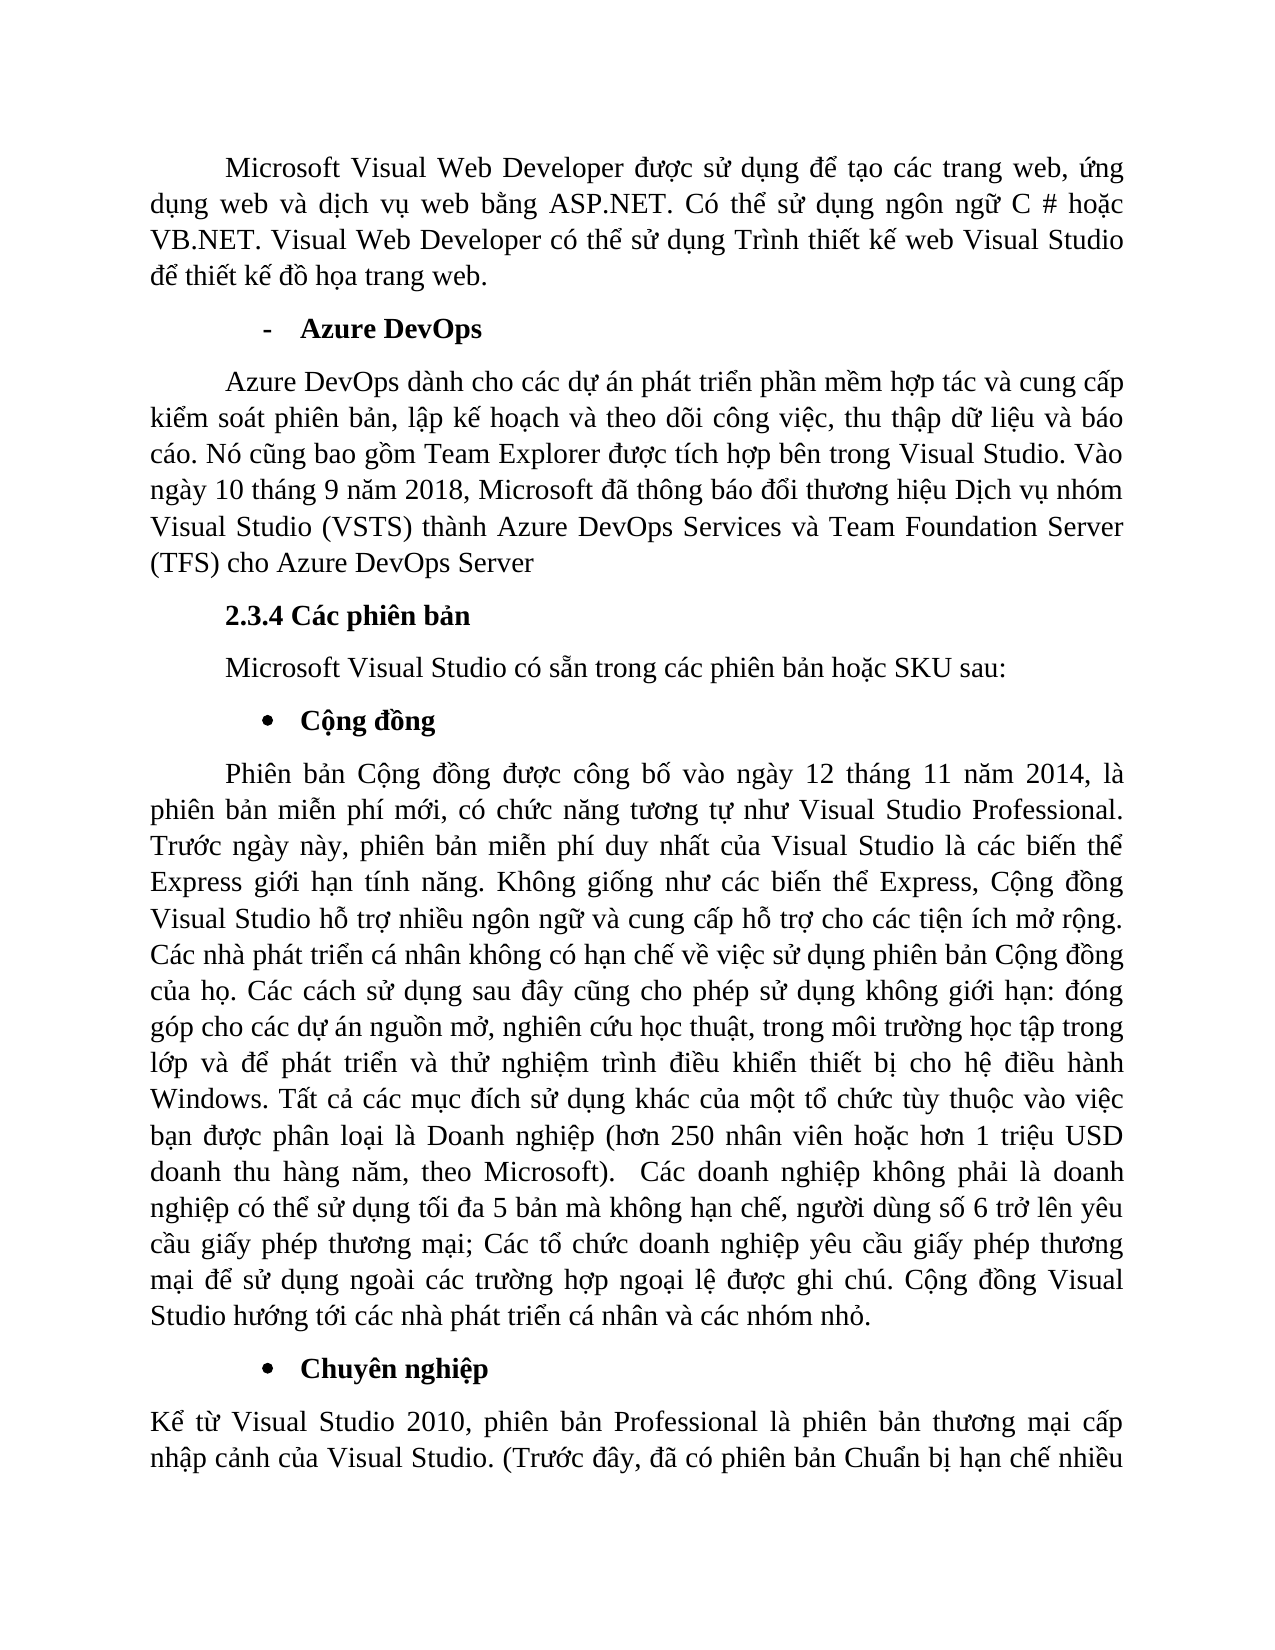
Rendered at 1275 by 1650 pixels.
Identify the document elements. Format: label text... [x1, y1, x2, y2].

text Microsoft Visual Studio có sẵn trong các phiên bản hoặc SKU sau: [150, 650, 1125, 684]
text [150, 1404, 1125, 1474]
text Azure DevOps dành cho các dự án phát triển phần mềm hợp tác và cung cấp kiểm soát phiên bản, lập kế hoạch và theo dõi công việc, thu thập dữ liệu và báo cáo. Nó cũng bao gồm Team Explorer được tích hợp bên trong Visual Studio. Vào ngày 10 tháng 9 năm 2018, Microsoft đã thông báo đổi thương hiệu Dịch vụ nhóm Visual Studio (VSTS) thành Azure DevOps Services và Team Foundation Server (TFS) cho Azure DevOps Server [150, 364, 1125, 578]
list Cộng đồng [262, 703, 1125, 737]
text Microsoft Visual Web Developer được sử dụng để tạo các trang web, ứng dụng web và dịch vụ web bằng ASP.NET. Có thể sử dụng ngôn ngữ C # hoặc VB.NET. Visual Web Developer có thể sử dụng Trình thiết kế web Visual Studio để thiết kế đồ họa trang web. [150, 150, 1125, 292]
list Azure DevOps [262, 311, 1125, 345]
list Chuyên nghiệp [262, 1351, 1125, 1385]
text 2.3.4 Các phiên bản [150, 598, 1125, 631]
text Phiên bản Cộng đồng được công bố vào ngày 12 tháng 11 năm 2014, là phiên bản miễn phí mới, có chức năng tương tự như Visual Studio Professional. Trước ngày này, phiên bản miễn phí duy nhất của Visual Studio là các biến thể Express giới hạn tính năng. Không giống như các biến thể Express, Cộng đồng Visual Studio hỗ trợ nhiều ngôn ngữ và cung cấp hỗ trợ cho các tiện ích mở rộng. Các nhà phát triển cá nhân không có hạn chế về việc sử dụng phiên bản Cộng đồng của họ. Các cách sử dụng sau đây cũng cho phép sử dụng không giới hạn: đóng góp cho các dự án nguồn mở, nghiên cứu học thuật, trong môi trường học tập trong lớp và để phát triển và thử nghiệm trình điều khiển thiết bị cho hệ điều hành Windows. Tất cả các mục đích sử dụng khác của một tổ chức tùy thuộc vào việc bạn được phân loại là Doanh nghiệp (hơn 250 nhân viên hoặc hơn 1 triệu USD doanh thu hàng năm, theo Microsoft). Các doanh nghiệp không phải là doanh nghiệp có thể sử dụng tối đa 5 bản mà không hạn chế, người dùng số 6 trở lên yêu cầu giấy phép thương mại; Các tổ chức doanh nghiệp yêu cầu giấy phép thương mại để sử dụng ngoài các trường hợp ngoại lệ được ghi chú. Cộng đồng Visual Studio hướng tới các nhà phát triển cá nhân và các nhóm nhỏ. [150, 756, 1125, 1332]
